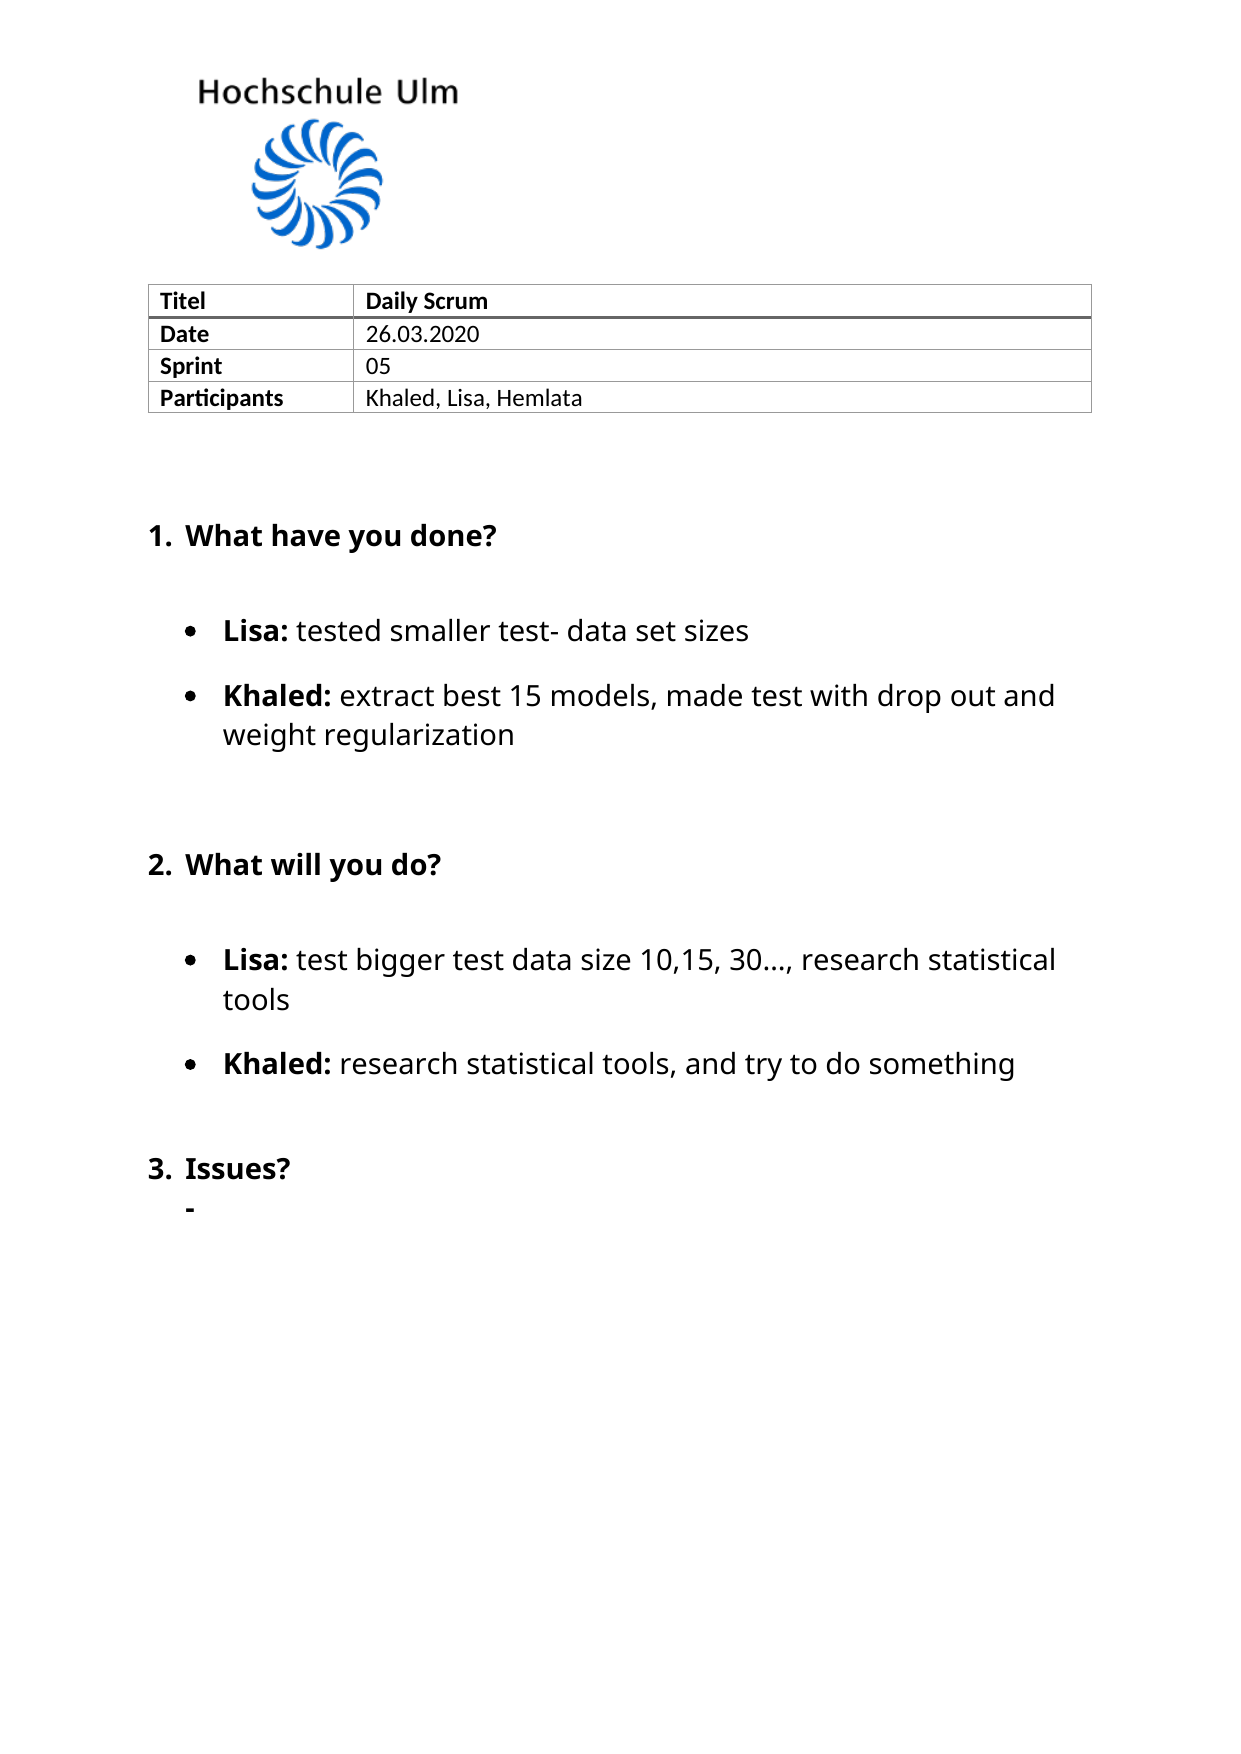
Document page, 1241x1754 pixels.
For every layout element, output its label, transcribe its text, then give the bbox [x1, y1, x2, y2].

table_header Titel [149, 285, 353, 316]
list Khaled: extract best 15 models, made test with drop out and weight regularization [185, 675, 1093, 754]
table_header Daily Scrum [354, 285, 1091, 316]
table_cell Sprint [149, 350, 353, 381]
list Lisa: test bigger test data size 10,15, 30…, research statistical tools [185, 939, 1093, 1019]
list What will you do? [148, 844, 1093, 914]
list What have you done? [148, 515, 1093, 585]
picture [147, 73, 511, 254]
list Lisa: tested smaller test- data set sizes [185, 610, 1093, 650]
table_cell 05 [354, 350, 1091, 381]
table_cell Khaled, Lisa, Hemlata [354, 382, 1091, 412]
list Issues? - [148, 1148, 1093, 1227]
table_cell Participants [149, 382, 353, 412]
list Khaled: research statistical tools, and try to do something [185, 1044, 1093, 1083]
table_cell 26.03.2020 [354, 319, 1091, 349]
table_cell Date [149, 319, 353, 349]
